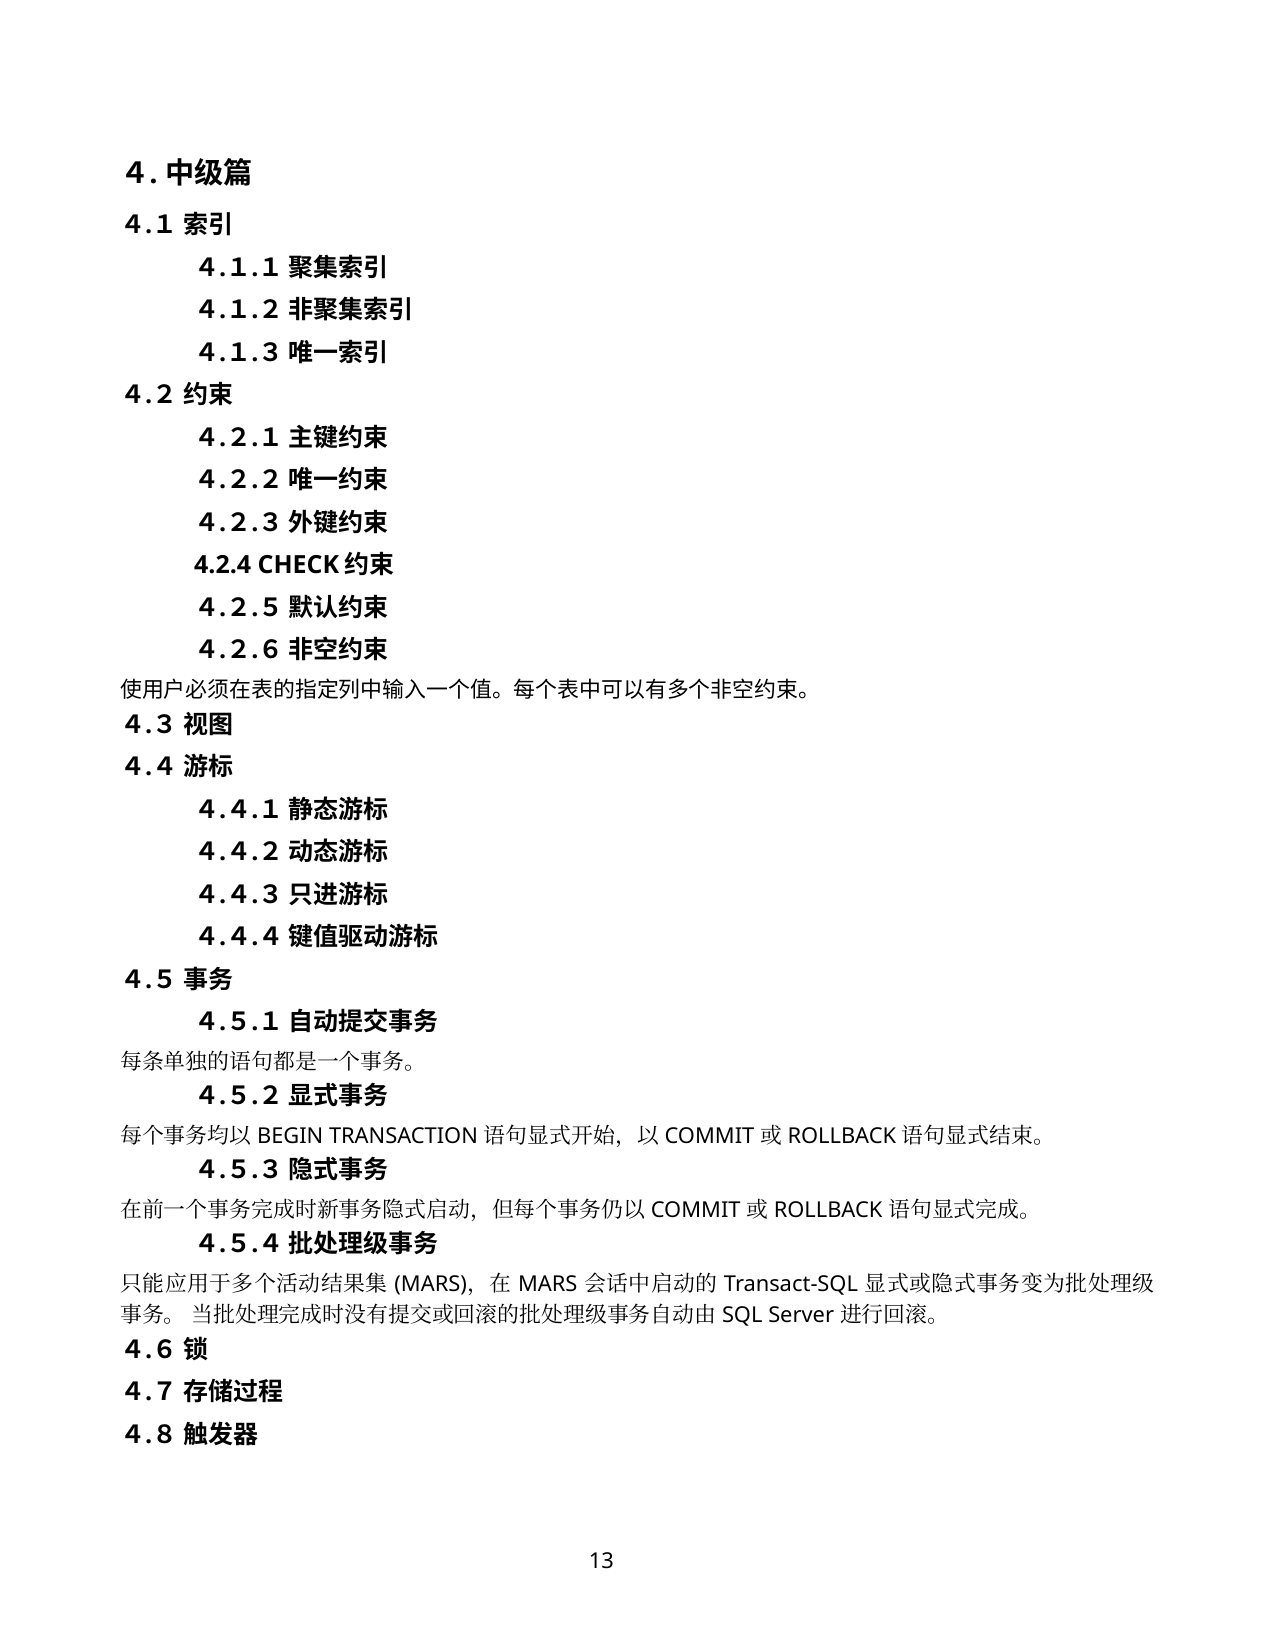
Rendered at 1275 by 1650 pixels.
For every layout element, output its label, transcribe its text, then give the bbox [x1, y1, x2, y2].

text 只能应用于多个活动结果集 (MARS)，在 MARS 会话中启动的 Transact-SQL 显式或隐式事务变为批处理级事务。 当批处理完成时没有提交或回滚的批处理级事务自动由 SQL Server 进行回滚。 [120, 1266, 1155, 1329]
subtitle 动态游标 [194, 832, 1155, 868]
subtitle 视图 [120, 704, 1155, 740]
subtitle 游标 [120, 747, 1155, 783]
subtitle CHECK约束 [194, 545, 1155, 581]
subtitle 存储过程 [120, 1372, 1155, 1408]
subtitle 批处理级事务 [194, 1224, 1155, 1260]
subtitle 触发器 [120, 1414, 1155, 1451]
subtitle 自动提交事务 [194, 1002, 1155, 1038]
subtitle 键值驱动游标 [194, 917, 1155, 953]
text 每条单独的语句都是一个事务。 [120, 1044, 1155, 1076]
subtitle 显式事务 [194, 1076, 1155, 1112]
subtitle 索引 [120, 205, 1155, 241]
subtitle 隐式事务 [194, 1149, 1155, 1186]
subtitle 中级篇 [120, 150, 1155, 192]
subtitle 静态游标 [194, 789, 1155, 825]
subtitle 聚集索引 [194, 247, 1155, 284]
subtitle 非空约束 [194, 630, 1155, 666]
subtitle 默认约束 [194, 587, 1155, 624]
subtitle 锁 [120, 1329, 1155, 1366]
subtitle 主键约束 [194, 417, 1155, 454]
subtitle 唯一索引 [194, 332, 1155, 369]
subtitle 外键约束 [194, 502, 1155, 539]
subtitle 约束 [120, 375, 1155, 411]
text 使用户必须在表的指定列中输入一个值。每个表中可以有多个非空约束。 [120, 672, 1155, 704]
subtitle 事务 [120, 959, 1155, 995]
subtitle 只进游标 [194, 874, 1155, 910]
text 在前一个事务完成时新事务隐式启动，但每个事务仍以 COMMIT 或 ROLLBACK 语句显式完成。 [120, 1192, 1155, 1224]
subtitle 唯一约束 [194, 460, 1155, 496]
text 每个事务均以 BEGIN TRANSACTION 语句显式开始，以 COMMIT 或 ROLLBACK 语句显式结束。 [120, 1118, 1155, 1149]
subtitle 非聚集索引 [194, 290, 1155, 326]
